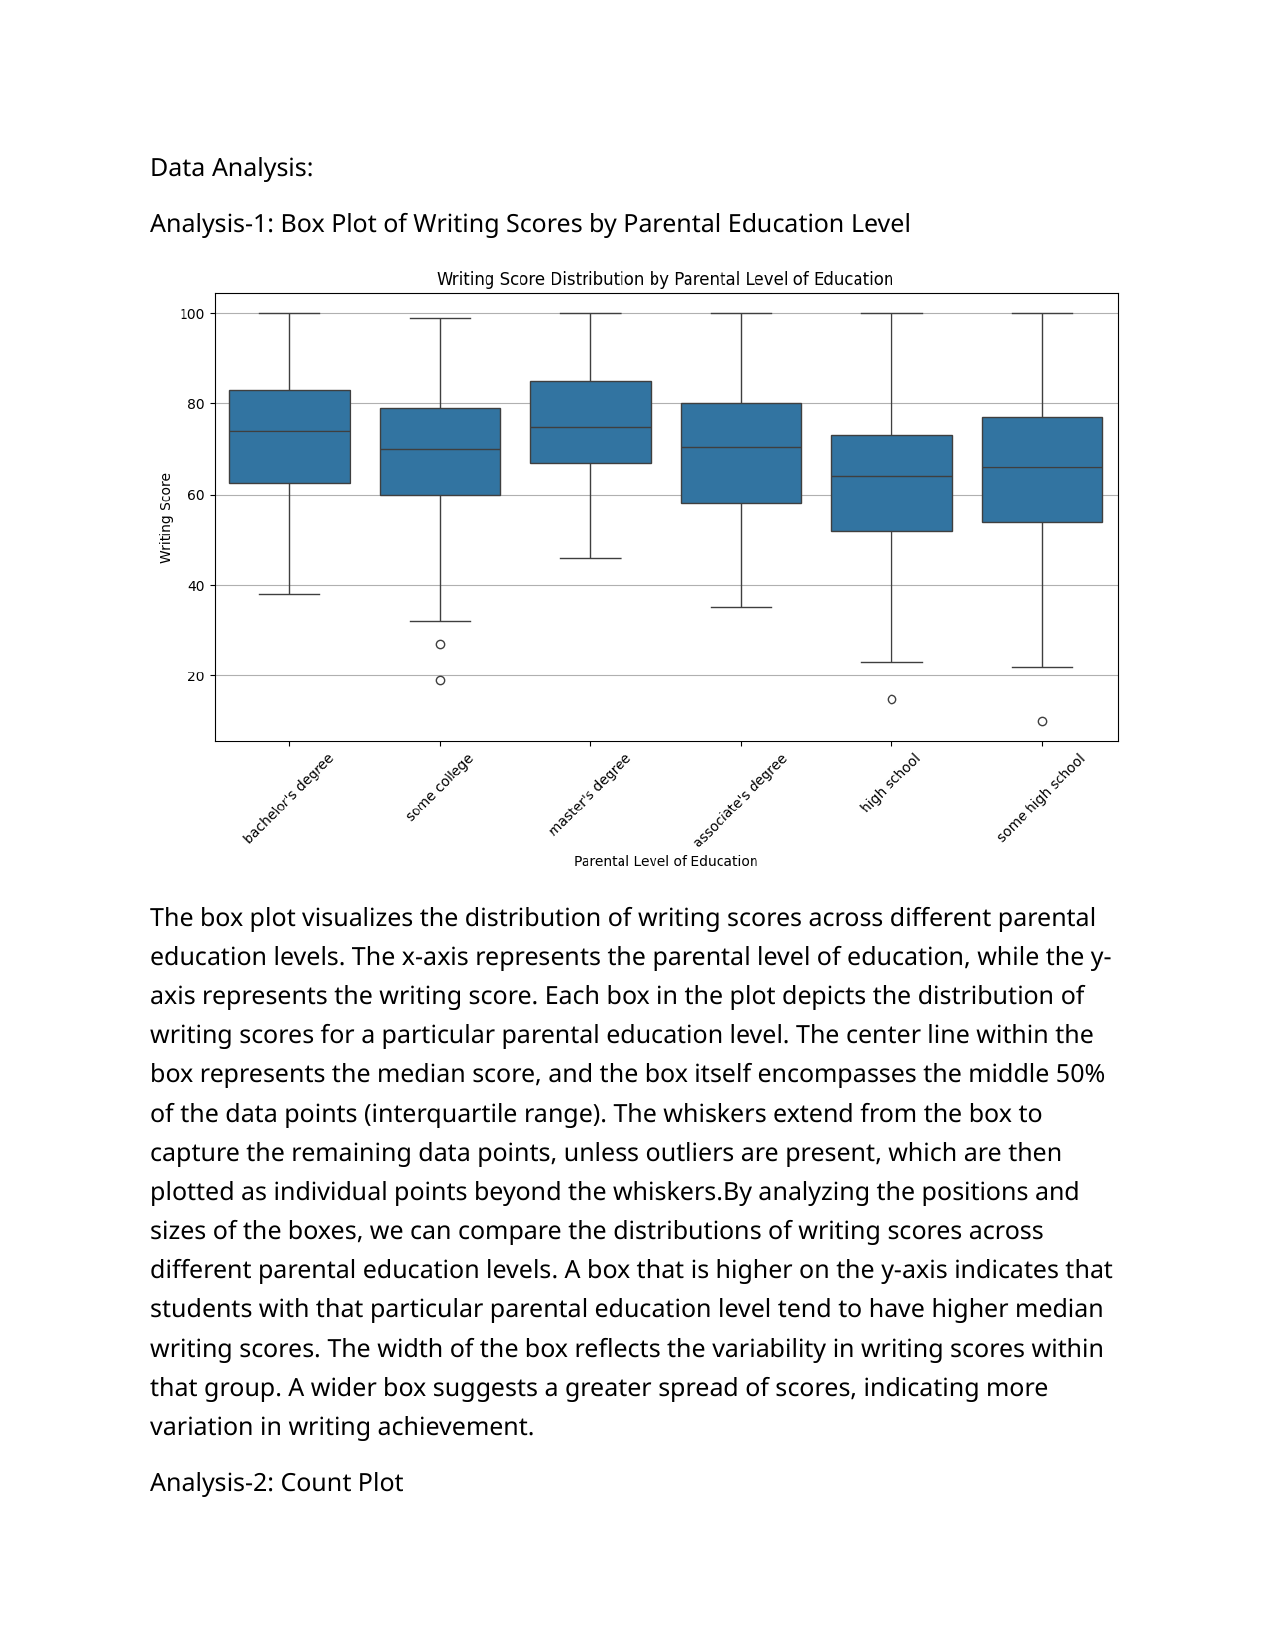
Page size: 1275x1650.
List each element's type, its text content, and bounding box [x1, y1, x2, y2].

text Analysis-1: Box Plot of Writing Scores by Parental Education Level [150, 206, 1125, 240]
text Analysis-2: Count Plot [150, 1464, 1125, 1498]
text Data Analysis: [150, 150, 1125, 184]
text The box plot visualizes the distribution of writing scores across different parental education levels. The x-axis represents the parental level of education, while the y-axis represents the writing score. Each box in the plot depicts the distribution of writing scores for a particular parental education level. The center line within the box represents the median score, and the box itself encompasses the middle 50% of the data points (interquartile range). The whiskers extend from the box to capture the remaining data points, unless outliers are present, which are then plotted as individual points beyond the whiskers.By analyzing the positions and sizes of the boxes, we can compare the distributions of writing scores across different parental education levels. A box that is higher on the y-axis indicates that students with that particular parental education level tend to have higher median writing scores. The width of the box reflects the variability in writing scores within that group. A wider box suggests a greater spread of scores, indicating more variation in writing achievement. [150, 899, 1125, 1443]
picture [150, 261, 1125, 878]
